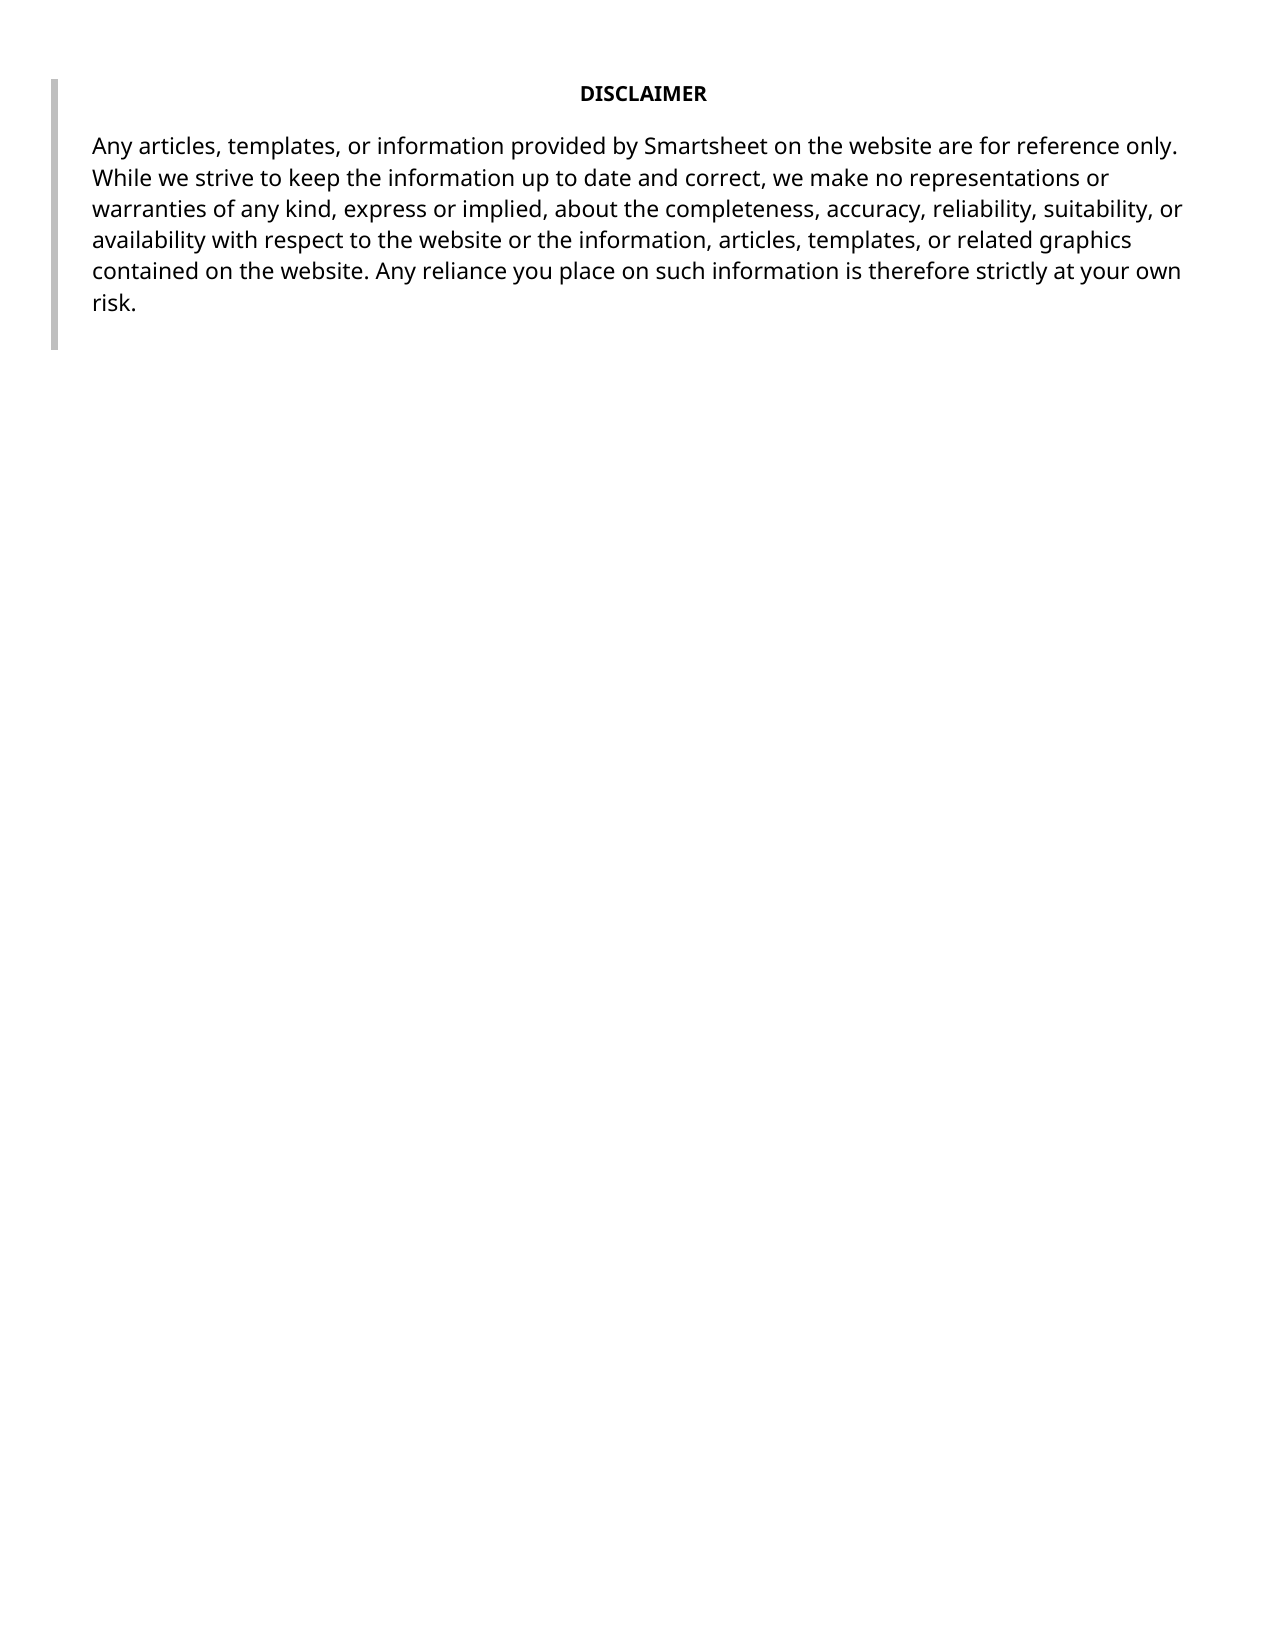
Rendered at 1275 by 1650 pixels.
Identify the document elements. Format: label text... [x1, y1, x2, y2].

table_header DISCLAIMER Any articles, templates, or information provided by Smartsheet on the website are for reference only. While we strive to keep the information up to date and correct, we make no representations or warranties of any kind, express or implied, about the completeness, accuracy, reliability, suitability, or availability with respect to the website or the information, articles, templates, or related graphics contained on the website. Any reliance you place on such information is therefore strictly at your own risk. [58, 79, 1207, 350]
